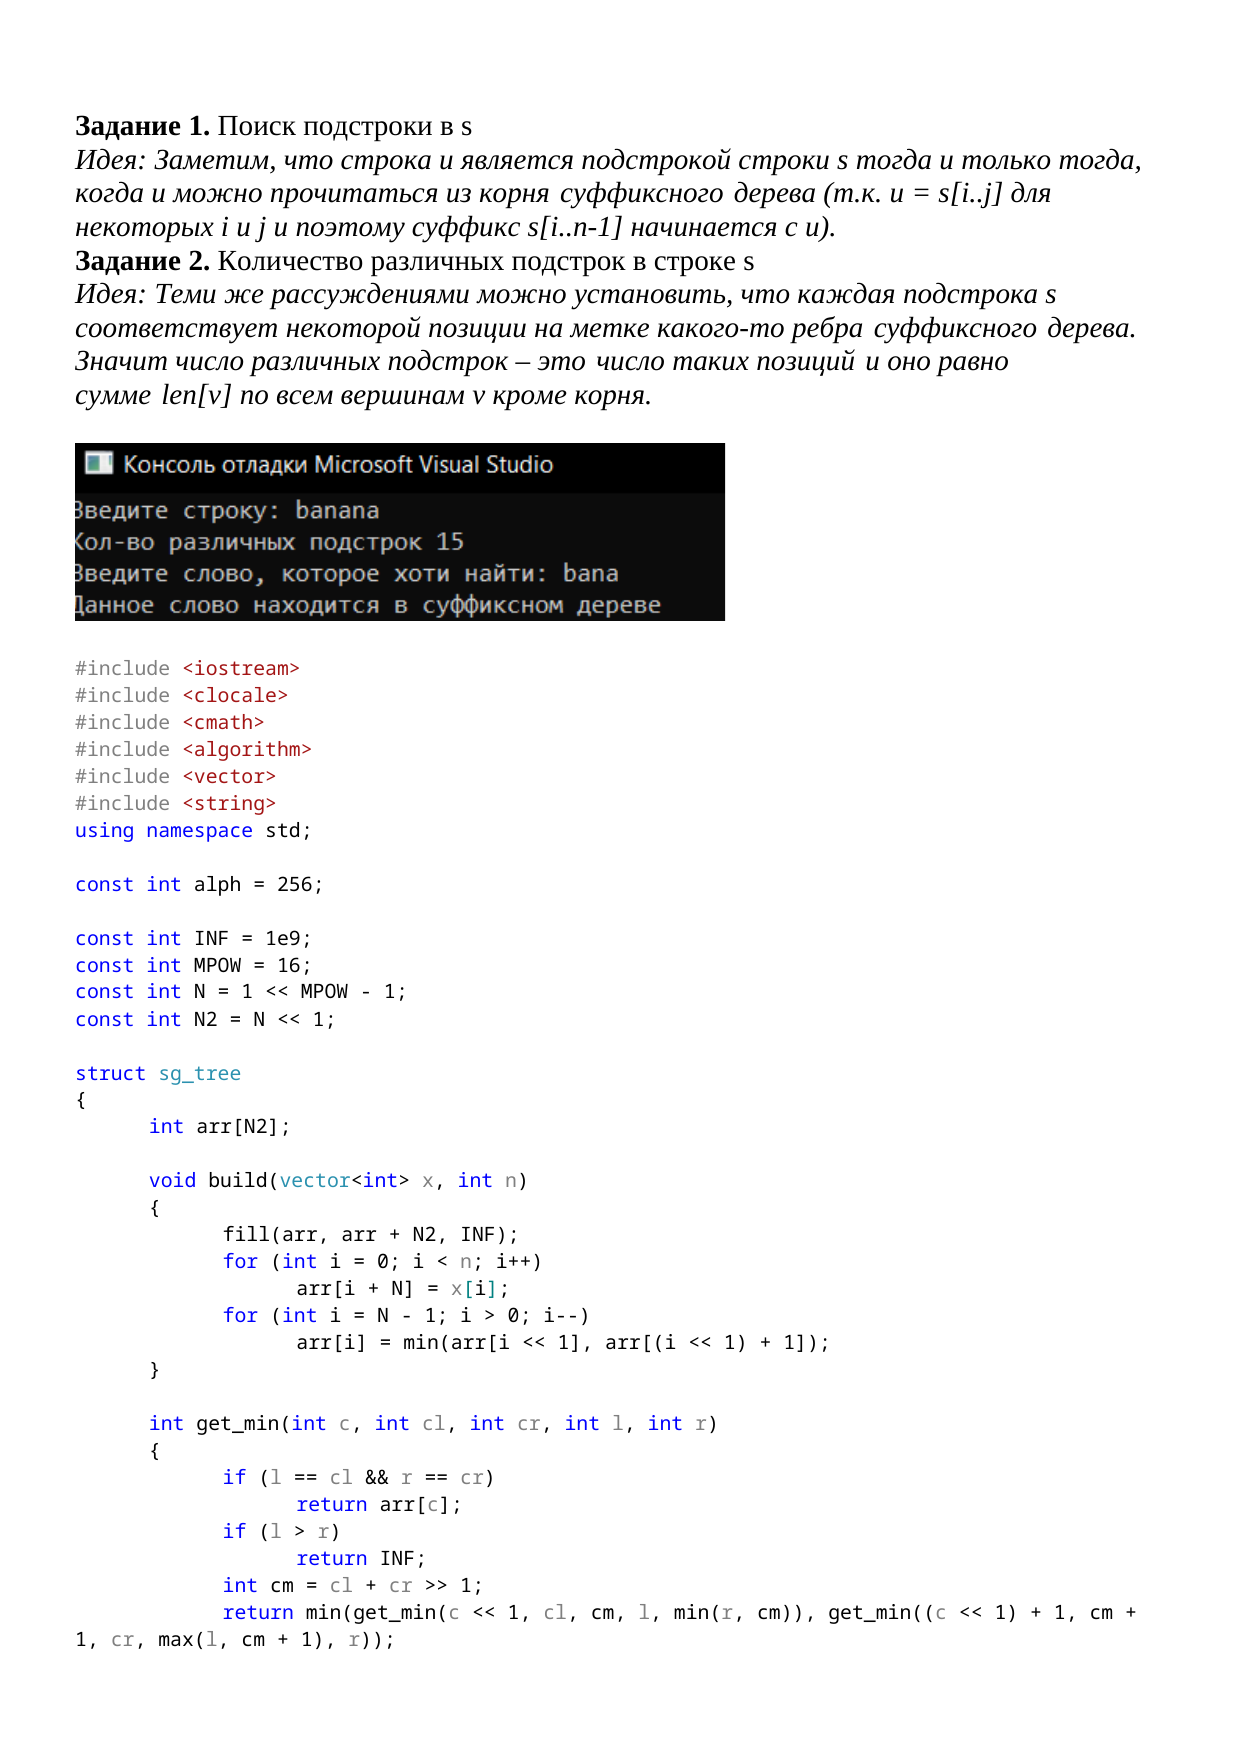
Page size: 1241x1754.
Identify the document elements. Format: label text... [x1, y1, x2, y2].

text { [75, 1436, 1165, 1463]
text const int MPOW = 16; [75, 951, 1165, 978]
text fill(arr, arr + N2, INF); [75, 1221, 1165, 1248]
text int cm = cl + cr >> 1; [75, 1571, 1165, 1598]
text arr[i + N] = x[i]; [75, 1274, 1165, 1302]
text const int alph = 256; [75, 870, 1165, 897]
text const int N2 = N << 1; [75, 1005, 1165, 1032]
text #include <iostream> [75, 654, 1165, 681]
text for (int i = 0; i < n; i++) [75, 1248, 1165, 1274]
text arr[i] = min(arr[i << 1], arr[(i << 1) + 1]); [75, 1328, 1165, 1356]
text int get_min(int c, int cl, int cr, int l, int r) [75, 1409, 1165, 1436]
text for (int i = N - 1; i > 0; i--) [75, 1302, 1165, 1328]
text return arr[c]; [75, 1490, 1165, 1517]
text if (l == cl && r == cr) [75, 1463, 1165, 1490]
text int arr[N2]; [75, 1113, 1165, 1140]
text Идея: Теми же рассуждениями можно установить, что каждая подстрока s соответствует некоторой позиции на метке какого-то ребра суффиксного дерева. Значит число различных подстрок – это число таких позиций и оно равно сумме len[v] по всем вершинам v кроме корня. [75, 276, 1165, 410]
text struct sg_tree [75, 1059, 1165, 1086]
text const int N = 1 << MPOW - 1; [75, 978, 1165, 1005]
picture [75, 443, 725, 621]
text #include <vector> [75, 762, 1165, 789]
text const int INF = 1e9; [75, 924, 1165, 951]
text Задание 2. Количество различных подстрок в строке s [75, 243, 1165, 276]
text #include <cmath> [75, 708, 1165, 735]
text } [75, 1356, 1165, 1382]
text return INF; [75, 1544, 1165, 1571]
text Задание 1. Поиск подстроки в s Идея: Заметим, что строка u является подстрокой строки s тогда и только тогда, когда u можно прочитаться из корня суффиксного дерева (т.к. u = s[i..j] для некоторых i и j и поэтому суффикс s[i..n-1] начинается с u). [75, 108, 1165, 243]
text return min(get_min(c << 1, cl, cm, l, min(r, cm)), get_min((c << 1) + 1, cm + 1, cr, max(l, cm + 1), r)); [75, 1598, 1165, 1652]
text #include <clocale> [75, 681, 1165, 708]
text { [75, 1086, 1165, 1113]
text using namespace std; [75, 816, 1165, 843]
text { [75, 1194, 1165, 1221]
text #include <algorithm> [75, 735, 1165, 762]
text #include <string> [75, 789, 1165, 816]
text if (l > r) [75, 1517, 1165, 1544]
text void build(vector<int> x, int n) [75, 1167, 1165, 1194]
